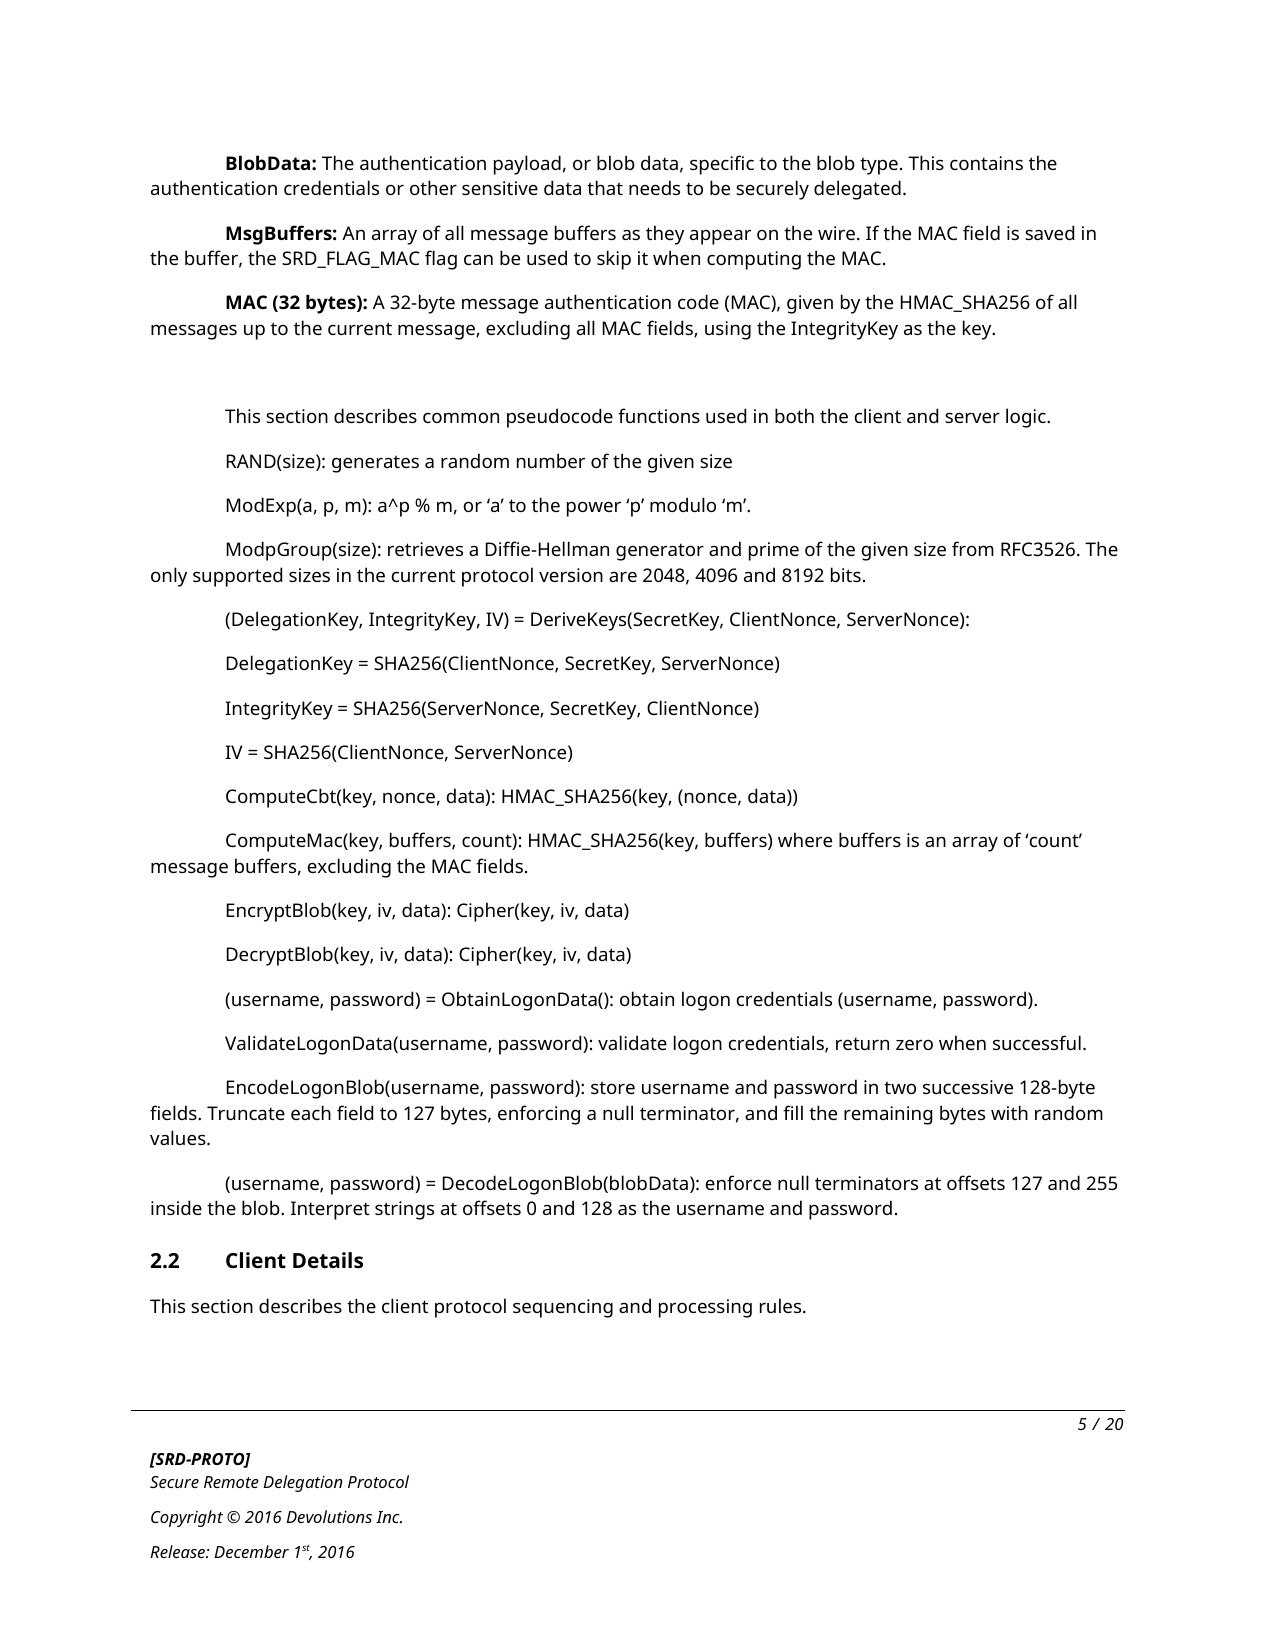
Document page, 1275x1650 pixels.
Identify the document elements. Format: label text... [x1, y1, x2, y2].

text (username, password) = DecodeLogonBlob(blobData): enforce null terminators at offsets 127 and 255 inside the blob. Interpret strings at offsets 0 and 128 as the username and password. [150, 1170, 1125, 1221]
text MsgBuffers: An array of all message buffers as they appear on the wire. If the MAC field is saved in the buffer, the SRD_FLAG_MAC flag can be used to skip it when computing the MAC. [150, 220, 1125, 271]
text ComputeMac(key, buffers, count): HMAC_SHA256(key, buffers) where buffers is an array of ‘count’ message buffers, excluding the MAC fields. [150, 828, 1125, 879]
text IV = SHA256(ClientNonce, ServerNonce) [150, 739, 1125, 764]
list This section describes the client protocol sequencing and processing rules. [150, 1293, 1125, 1318]
text (DelegationKey, IntegrityKey, IV) = DeriveKeys(SecretKey, ClientNonce, ServerNonce): [150, 606, 1125, 632]
text EncryptBlob(key, iv, data): Cipher(key, iv, data) [150, 897, 1125, 923]
text EncodeLogonBlob(username, password): store username and password in two successive 128-byte fields. Truncate each field to 127 bytes, enforcing a null terminator, and fill the remaining bytes with random values. [150, 1074, 1125, 1151]
text (username, password) = ObtainLogonData(): obtain logon credentials (username, password). [150, 986, 1125, 1011]
text BlobData: The authentication payload, or blob data, specific to the blob type. This contains the authentication credentials or other sensitive data that needs to be securely delegated. [150, 150, 1125, 201]
text RAND(size): generates a random number of the given size [150, 448, 1125, 473]
text ModExp(a, p, m): a^p % m, or ‘a’ to the power ‘p’ modulo ‘m’. [150, 492, 1125, 518]
text IntegrityKey = SHA256(ServerNonce, SecretKey, ClientNonce) [150, 695, 1125, 720]
text DecryptBlob(key, iv, data): Cipher(key, iv, data) [150, 942, 1125, 967]
text ModpGroup(size): retrieves a Diffie-Hellman generator and prime of the given size from RFC3526. The only supported sizes in the current protocol version are 2048, 4096 and 8192 bits. [150, 536, 1125, 587]
text MAC (32 bytes): A 32-byte message authentication code (MAC), given by the HMAC_SHA256 of all messages up to the current message, excluding all MAC fields, using the IntegrityKey as the key. [150, 289, 1125, 341]
text ValidateLogonData(username, password): validate logon credentials, return zero when successful. [150, 1030, 1125, 1056]
subtitle Client Details [150, 1246, 1125, 1274]
text DelegationKey = SHA256(ClientNonce, SecretKey, ServerNonce) [150, 651, 1125, 676]
text ComputeCbt(key, nonce, data): HMAC_SHA256(key, (nonce, data)) [150, 783, 1125, 809]
text This section describes common pseudocode functions used in both the client and server logic. [150, 404, 1125, 429]
